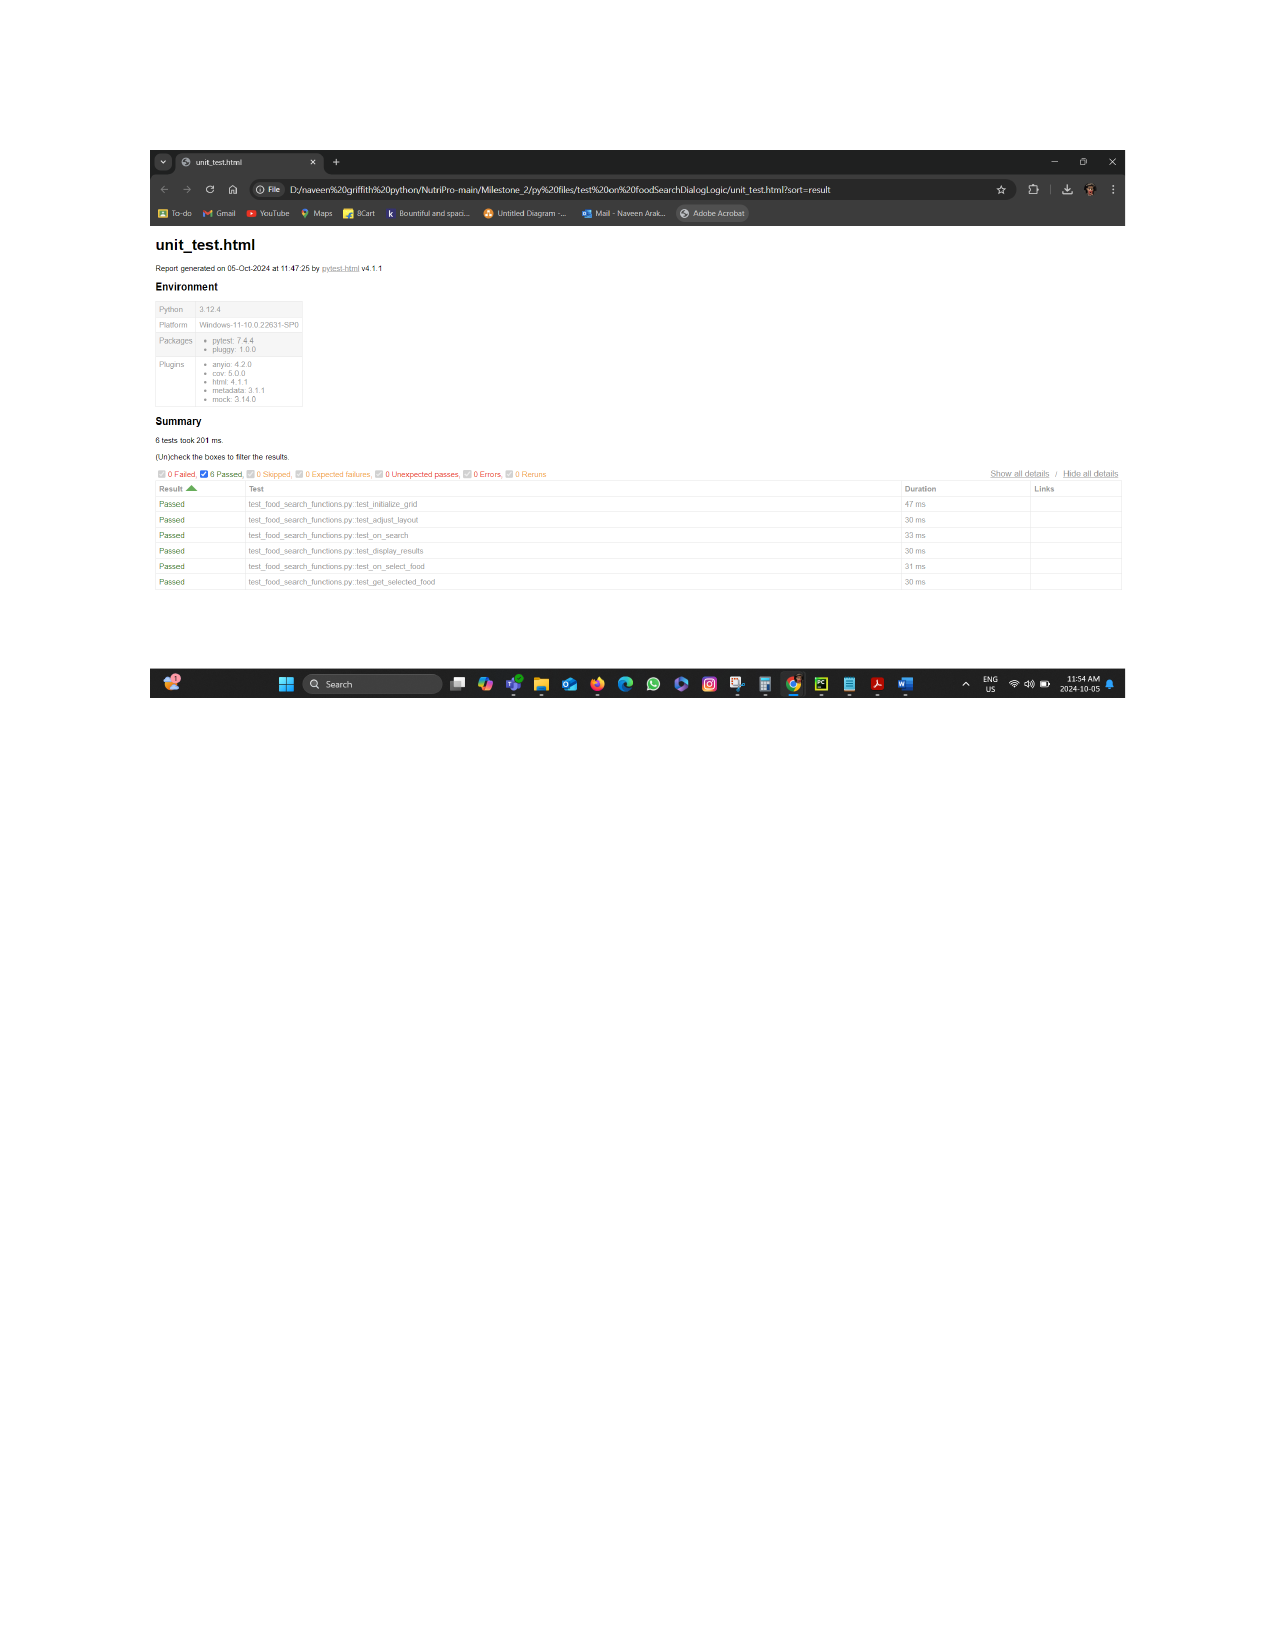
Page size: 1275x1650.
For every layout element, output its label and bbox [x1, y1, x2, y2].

picture [150, 150, 1125, 698]
